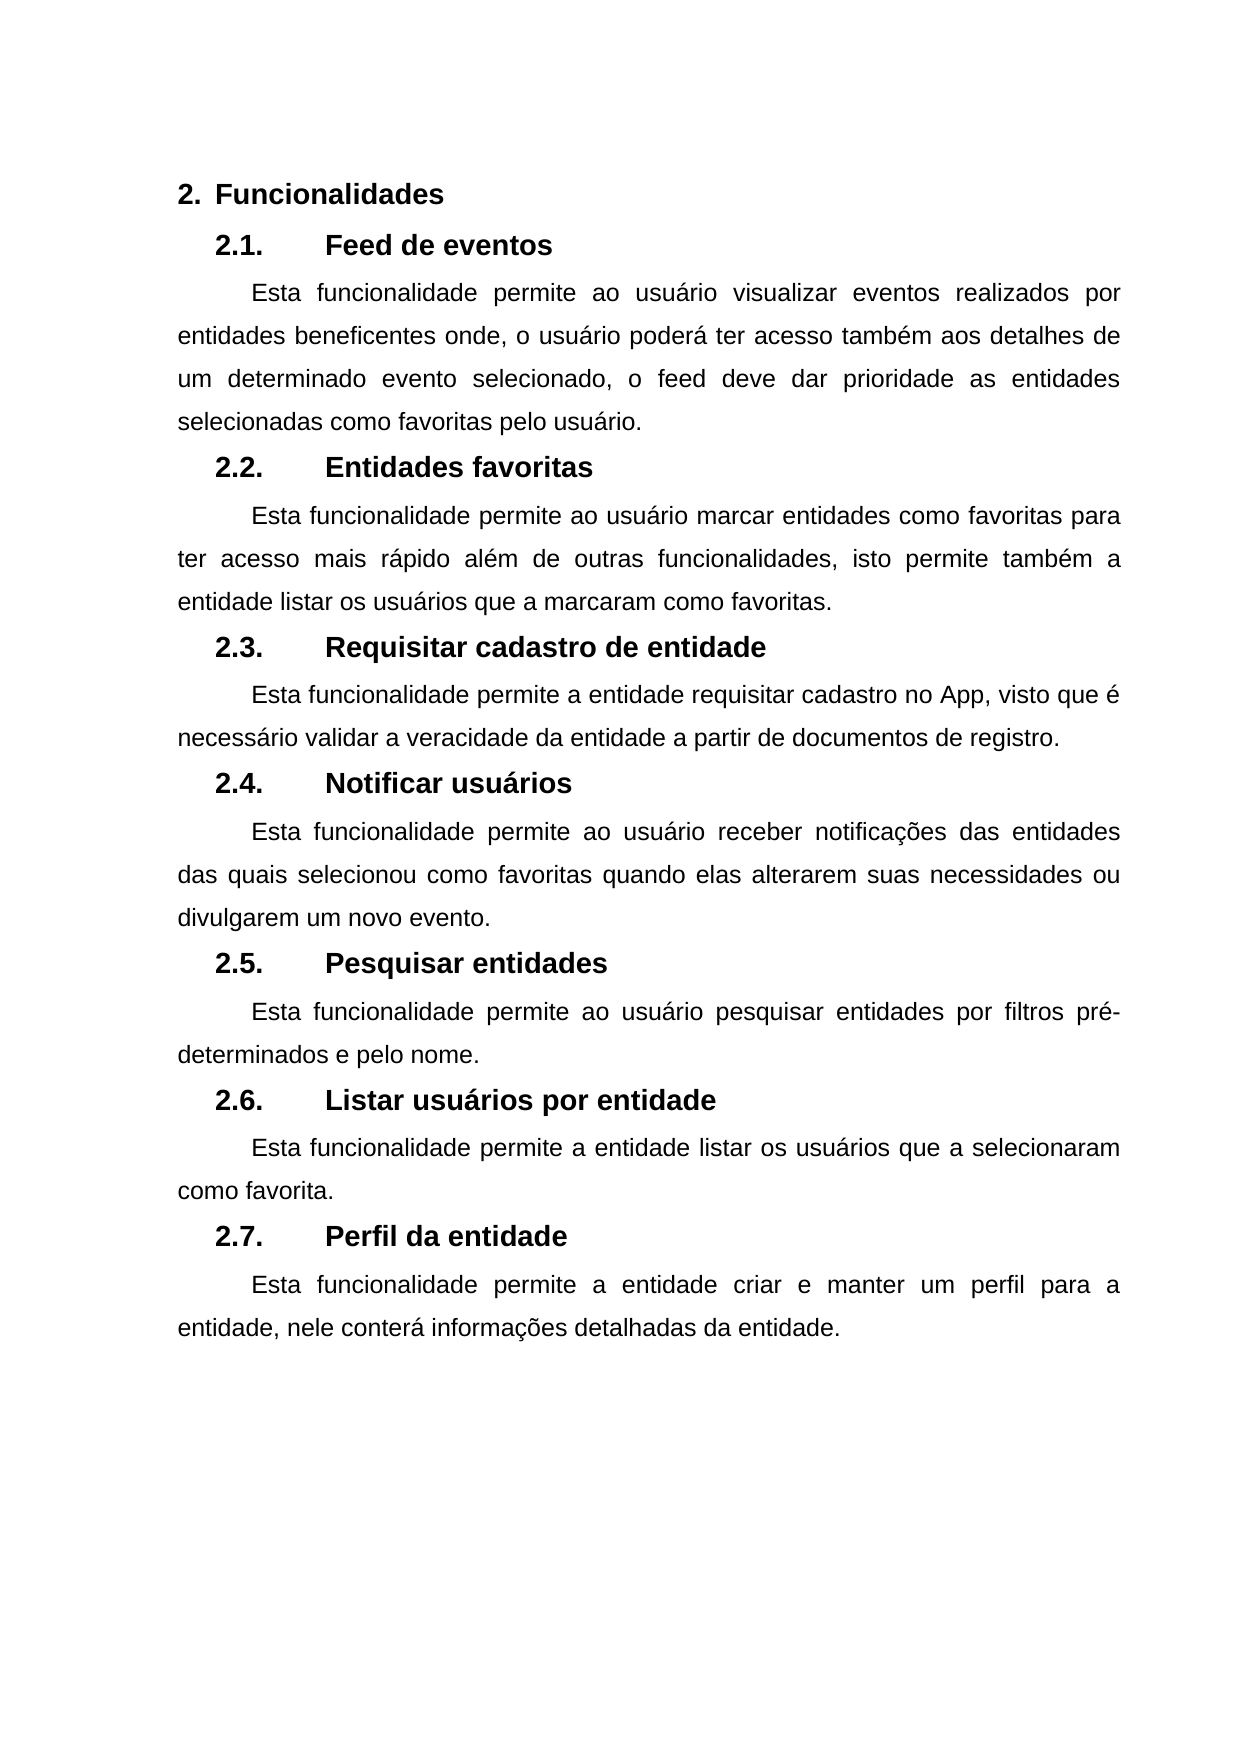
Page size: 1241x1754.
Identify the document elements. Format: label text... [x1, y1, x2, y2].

text Esta funcionalidade permite a entidade criar e manter um perfil para a entidade, nele conterá informações detalhadas da entidade. [177, 1270, 1122, 1342]
text Esta funcionalidade permite ao usuário marcar entidades como favoritas para ter acesso mais rápido além de outras funcionalidades, isto permite também a entidade listar os usuários que a marcaram como favoritas. [177, 501, 1122, 616]
list Entidades favoritas [215, 450, 1122, 484]
text Esta funcionalidade permite a entidade listar os usuários que a selecionaram como favorita. [177, 1133, 1122, 1205]
text Esta funcionalidade permite ao usuário pesquisar entidades por filtros pré-determinados e pelo nome. [177, 997, 1122, 1068]
list Notificar usuários [215, 767, 1122, 800]
list Pesquisar entidades [215, 946, 1122, 980]
text Esta funcionalidade permite ao usuário receber notificações das entidades das quais selecionou como favoritas quando elas alterarem suas necessidades ou divulgarem um novo evento. [177, 817, 1122, 932]
list Funcionalidades [177, 177, 1122, 211]
list Feed de eventos [215, 227, 1122, 261]
text Esta funcionalidade permite ao usuário visualizar eventos realizados por entidades beneficentes onde, o usuário poderá ter acesso também aos detalhes de um determinado evento selecionado, o feed deve dar prioridade as entidades selecionadas como favoritas pelo usuário. [177, 278, 1122, 436]
list Perfil da entidade [215, 1219, 1122, 1253]
list Listar usuários por entidade [215, 1083, 1122, 1116]
text Esta funcionalidade permite a entidade requisitar cadastro no App, visto que é necessário validar a veracidade da entidade a partir de documentos de registro. [177, 680, 1122, 752]
list Requisitar cadastro de entidade [215, 630, 1122, 663]
